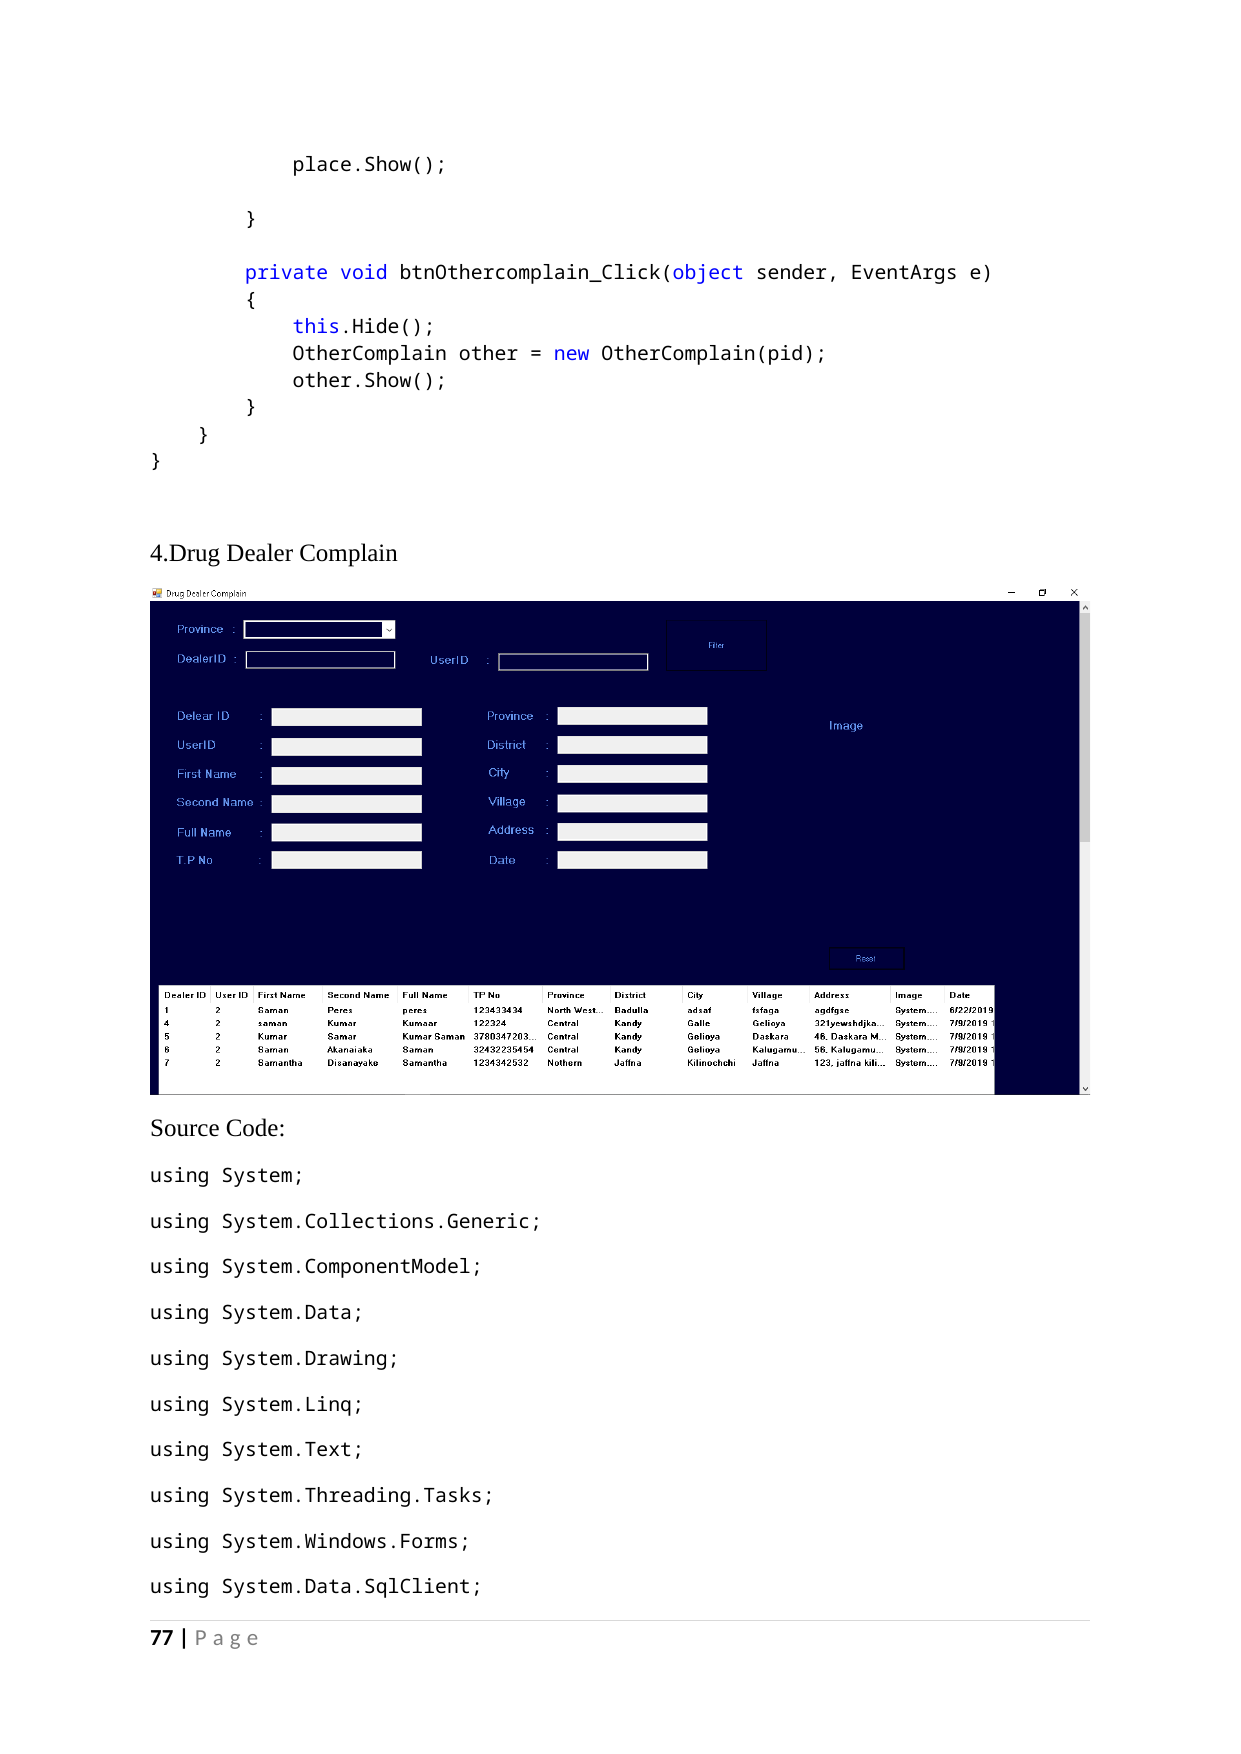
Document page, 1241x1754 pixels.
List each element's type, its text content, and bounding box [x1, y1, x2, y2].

text using System.Text; [150, 1436, 1090, 1462]
text using System.Data.SqlClient; [150, 1573, 1090, 1600]
text this.Hide(); [150, 312, 1090, 339]
text } [150, 393, 1090, 420]
text using System.Windows.Forms; [150, 1527, 1090, 1554]
text place.Show(); [150, 150, 1090, 177]
text using System.Linq; [150, 1390, 1090, 1417]
text using System.Collections.Generic; [150, 1207, 1090, 1234]
text other.Show(); [150, 366, 1090, 393]
text } [150, 204, 1090, 231]
text using System.ComponentModel; [150, 1253, 1090, 1279]
text using System.Threading.Tasks; [150, 1481, 1090, 1508]
text using System.Data; [150, 1298, 1090, 1325]
text } [150, 420, 1090, 447]
text Source Code: [150, 1113, 1090, 1142]
text OtherComplain other = new OtherComplain(pid); [150, 339, 1090, 366]
text 4.Drug Dealer Complain [150, 538, 1090, 567]
text } [150, 447, 1090, 474]
text using System.Drawing; [150, 1344, 1090, 1371]
text { [150, 285, 1090, 312]
text private void btnOthercomplain_Click(object sender, EventArgs e) [150, 258, 1090, 285]
text using System; [150, 1161, 1090, 1188]
picture [150, 586, 1091, 1095]
